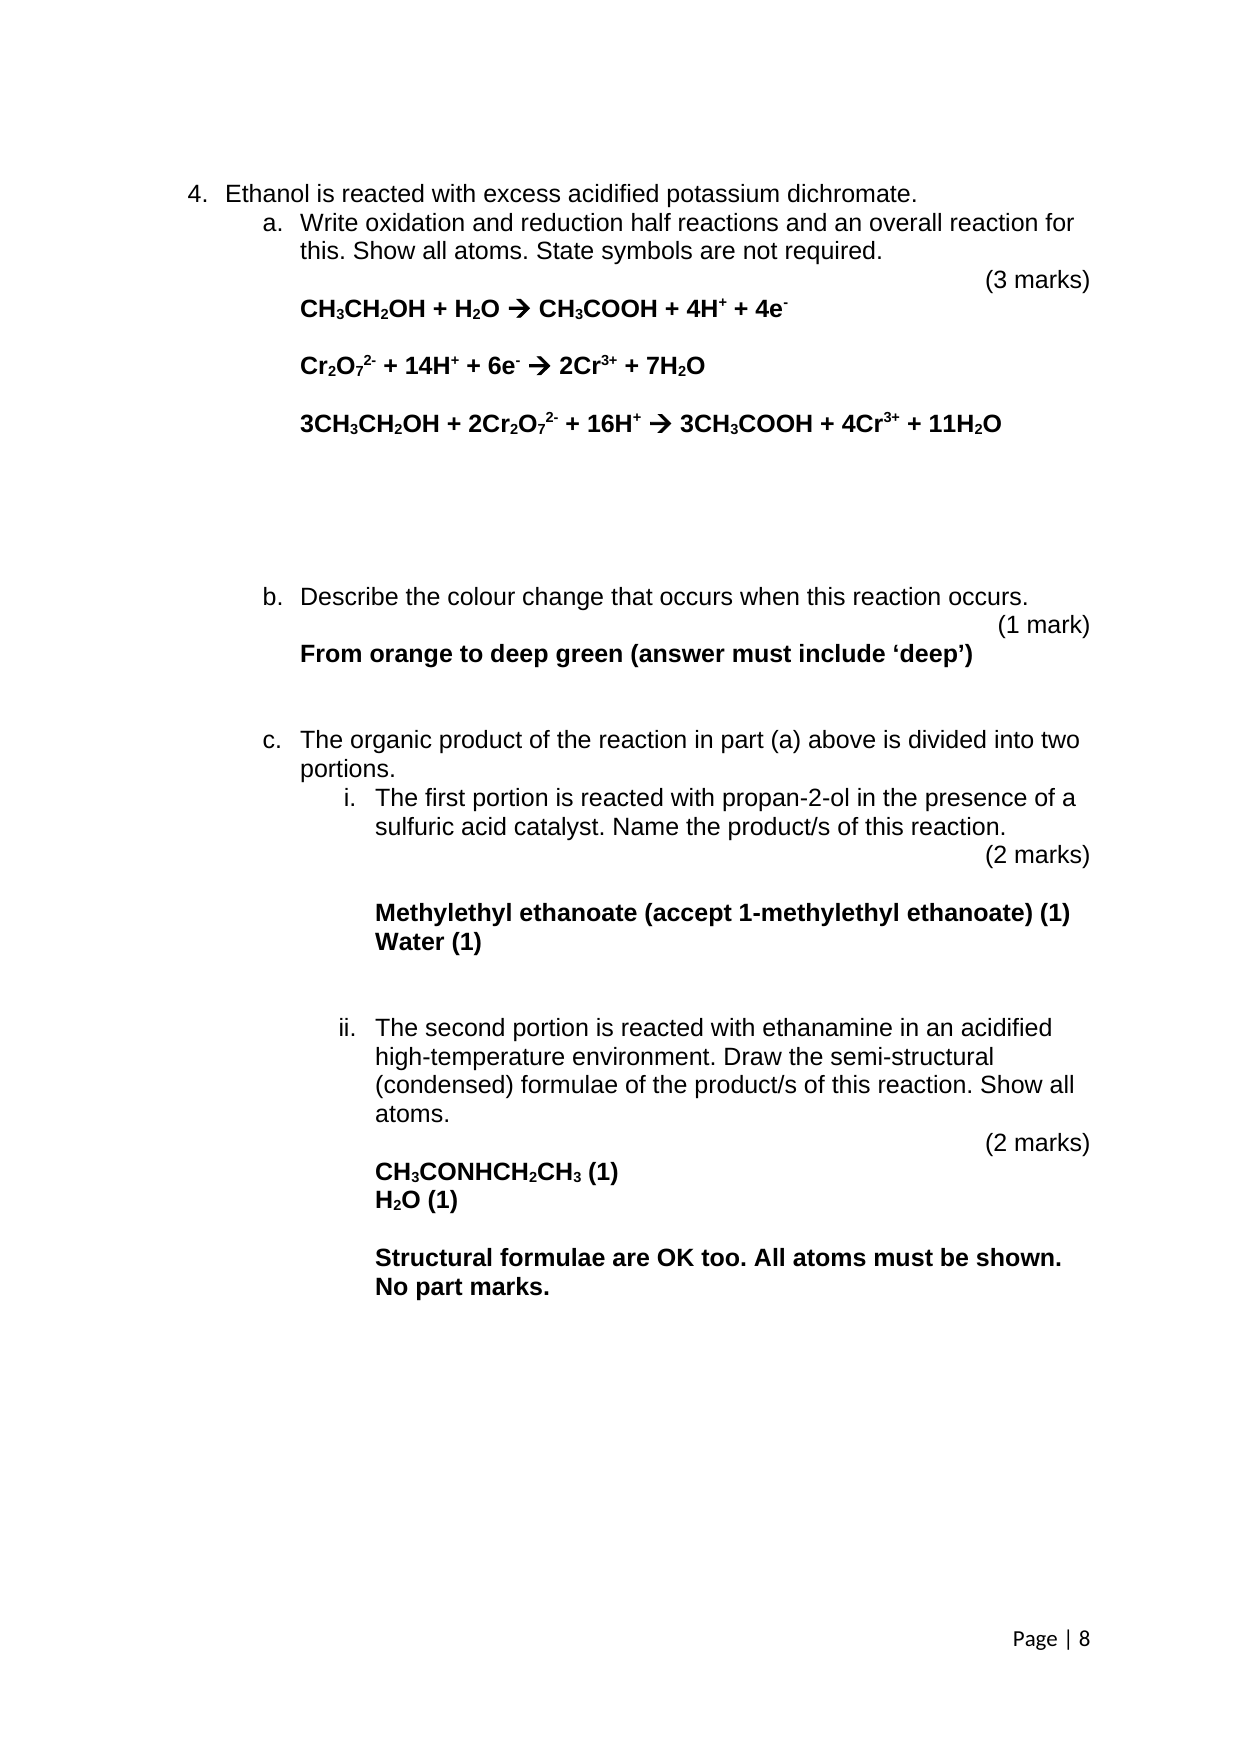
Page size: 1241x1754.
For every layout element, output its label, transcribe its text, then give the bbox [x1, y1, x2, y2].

list (3 marks) [300, 265, 1090, 294]
list Methylethyl ethanoate (accept 1-methylethyl ethanoate) (1) [375, 898, 1090, 927]
list Write oxidation and reduction half reactions and an overall reaction for this. Show all atoms. State symbols are not required. [262, 207, 1090, 265]
list (2 marks) [375, 840, 1090, 869]
list Cr2O72- + 14H+ + 6e- 2Cr3+ + 7H2O [300, 351, 1090, 380]
list (1 mark) [300, 610, 1090, 639]
list Ethanol is reacted with excess acidified potassium dichromate. [187, 179, 1090, 207]
list H2O (1) [375, 1185, 1090, 1214]
list 3CH3CH2OH + 2Cr2O72- + 16H+ 3CH3COOH + 4Cr3+ + 11H2O [300, 409, 1090, 438]
list The first portion is reacted with propan-2-ol in the presence of a sulfuric acid catalyst. Name the product/s of this reaction. [356, 783, 1090, 840]
list CH3CONHCH2CH3 (1) [375, 1157, 1090, 1185]
list From orange to deep green (answer must include ‘deep’) [300, 639, 1090, 668]
list Describe the colour change that occurs when this reaction occurs. [262, 582, 1090, 610]
list Structural formulae are OK too. All atoms must be shown. No part marks. [375, 1243, 1090, 1300]
list The organic product of the reaction in part (a) above is divided into two portions. [262, 725, 1090, 783]
list CH3CH2OH + H2O CH3COOH + 4H+ + 4e- [300, 294, 1090, 323]
list (2 marks) [375, 1128, 1090, 1157]
list Water (1) [375, 927, 1090, 955]
list The second portion is reacted with ethanamine in an acidified high-temperature environment. Draw the semi-structural (condensed) formulae of the product/s of this reaction. Show all atoms. [356, 1013, 1090, 1128]
